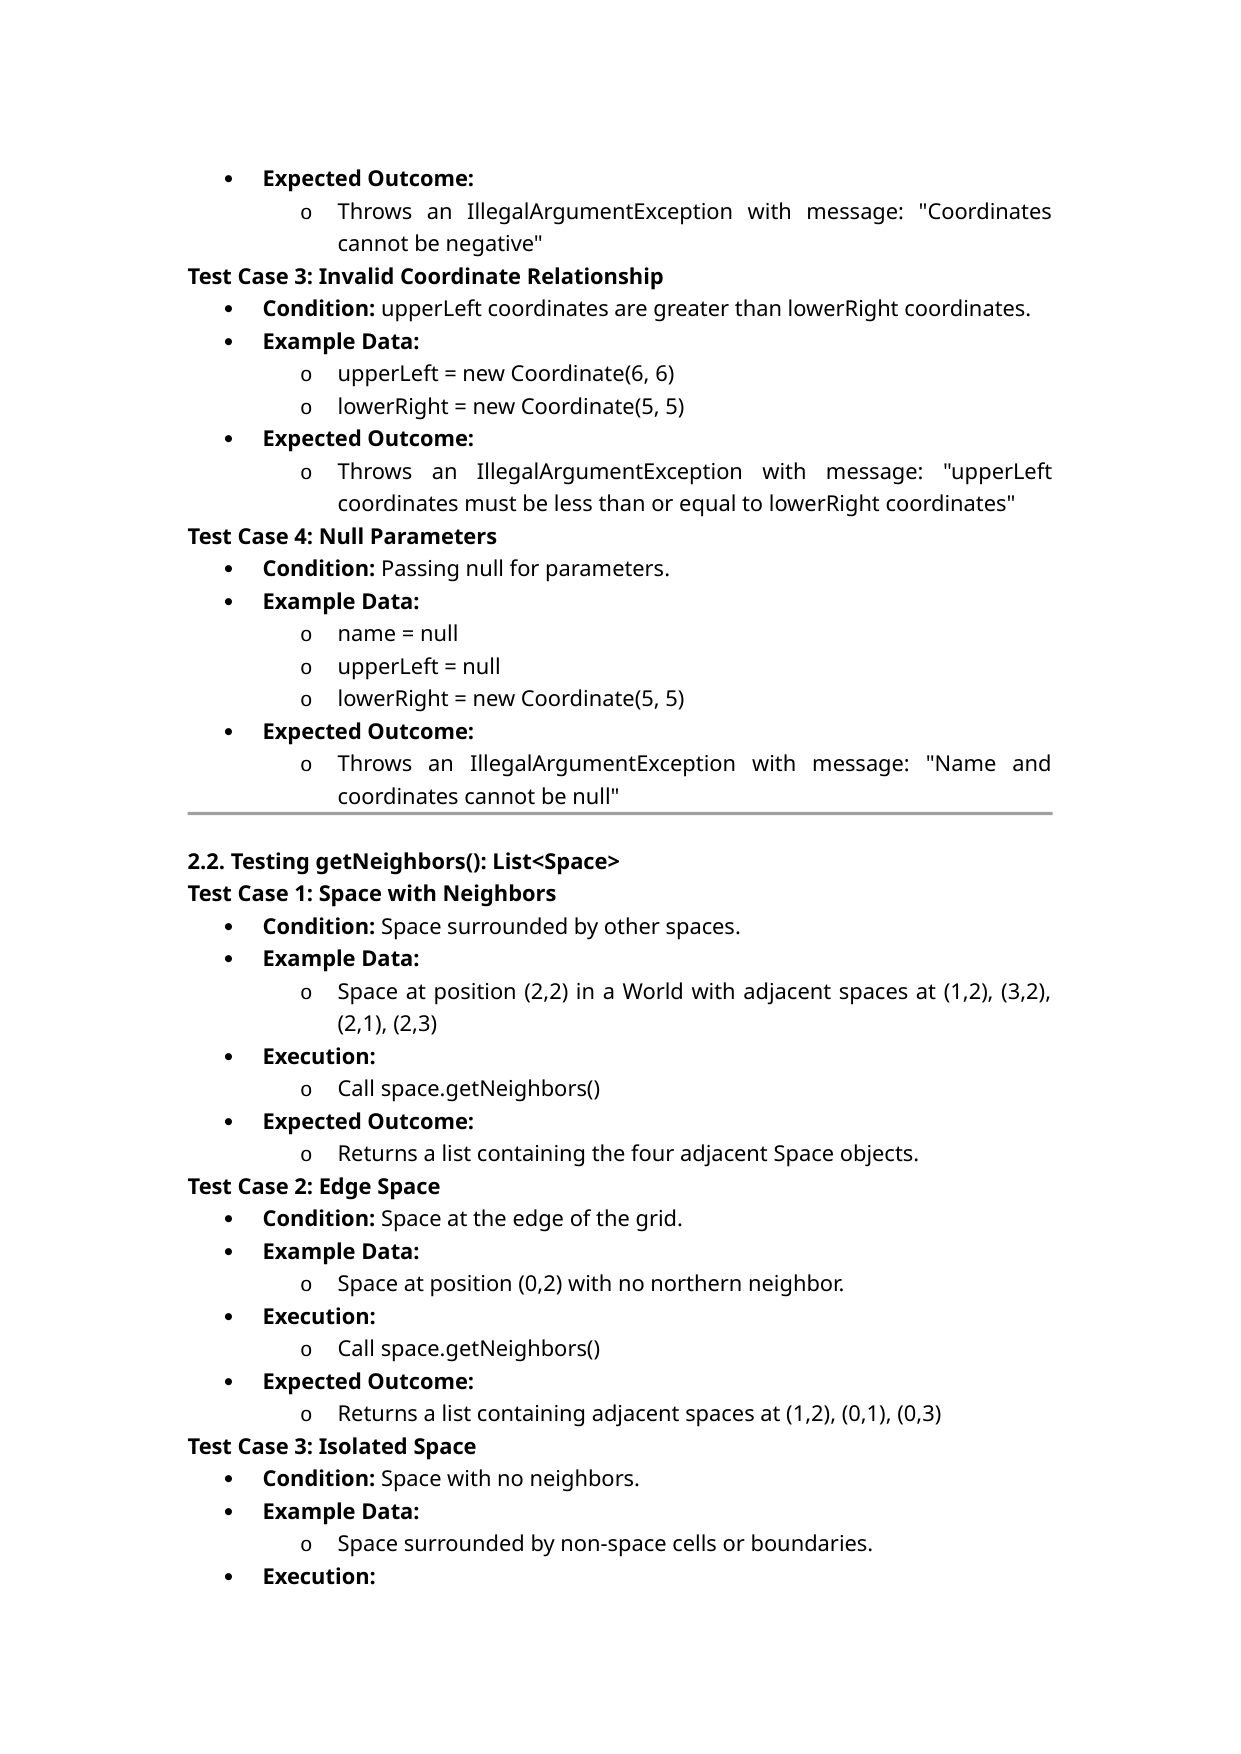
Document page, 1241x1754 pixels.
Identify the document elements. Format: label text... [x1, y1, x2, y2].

list Call space.getNeighbors() [300, 1072, 1053, 1104]
list Example Data: [225, 584, 1053, 617]
list Expected Outcome: [225, 162, 1053, 194]
list Execution: [225, 1039, 1053, 1072]
list Condition: Space with no neighbors. [225, 1462, 1053, 1494]
list Example Data: [225, 942, 1053, 974]
list Expected Outcome: [225, 1364, 1053, 1397]
list Call space.getNeighbors() [300, 1332, 1053, 1364]
list Space surrounded by non-space cells or boundaries. [300, 1527, 1053, 1559]
list Expected Outcome: [225, 422, 1053, 454]
text 2.2. Testing getNeighbors(): List<Space> [187, 844, 1053, 877]
text Test Case 4: Null Parameters [187, 519, 1053, 552]
list Example Data: [225, 324, 1053, 357]
list Example Data: [225, 1234, 1053, 1267]
text Test Case 2: Edge Space [187, 1169, 1053, 1202]
list Space at position (2,2) in a World with adjacent spaces at (1,2), (3,2), (2,1), (2,3) [300, 974, 1053, 1039]
list Condition: upperLeft coordinates are greater than lowerRight coordinates. [225, 292, 1053, 324]
list Returns a list containing the four adjacent Space objects. [300, 1137, 1053, 1169]
list Condition: Space at the edge of the grid. [225, 1202, 1053, 1234]
list Execution: [225, 1559, 1053, 1592]
list Space at position (0,2) with no northern neighbor. [300, 1267, 1053, 1299]
list Throws an IllegalArgumentException with message: "Coordinates cannot be negative" [300, 194, 1053, 259]
list Condition: Passing null for parameters. [225, 552, 1053, 584]
list Expected Outcome: [225, 1104, 1053, 1137]
list name = null [300, 617, 1053, 649]
list Execution: [225, 1299, 1053, 1332]
list Condition: Space surrounded by other spaces. [225, 909, 1053, 942]
list lowerRight = new Coordinate(5, 5) [300, 682, 1053, 714]
list Example Data: [225, 1494, 1053, 1527]
list Expected Outcome: [225, 714, 1053, 747]
list upperLeft = new Coordinate(6, 6) [300, 357, 1053, 389]
text Test Case 1: Space with Neighbors [187, 877, 1053, 909]
list Returns a list containing adjacent spaces at (1,2), (0,1), (0,3) [300, 1397, 1053, 1429]
list Throws an IllegalArgumentException with message: "Name and coordinates cannot be null" [300, 747, 1053, 811]
list upperLeft = null [300, 649, 1053, 682]
text Test Case 3: Isolated Space [187, 1429, 1053, 1462]
list lowerRight = new Coordinate(5, 5) [300, 389, 1053, 422]
list Throws an IllegalArgumentException with message: "upperLeft coordinates must be less than or equal to lowerRight coordinates" [300, 454, 1053, 519]
text Test Case 3: Invalid Coordinate Relationship [187, 259, 1053, 292]
